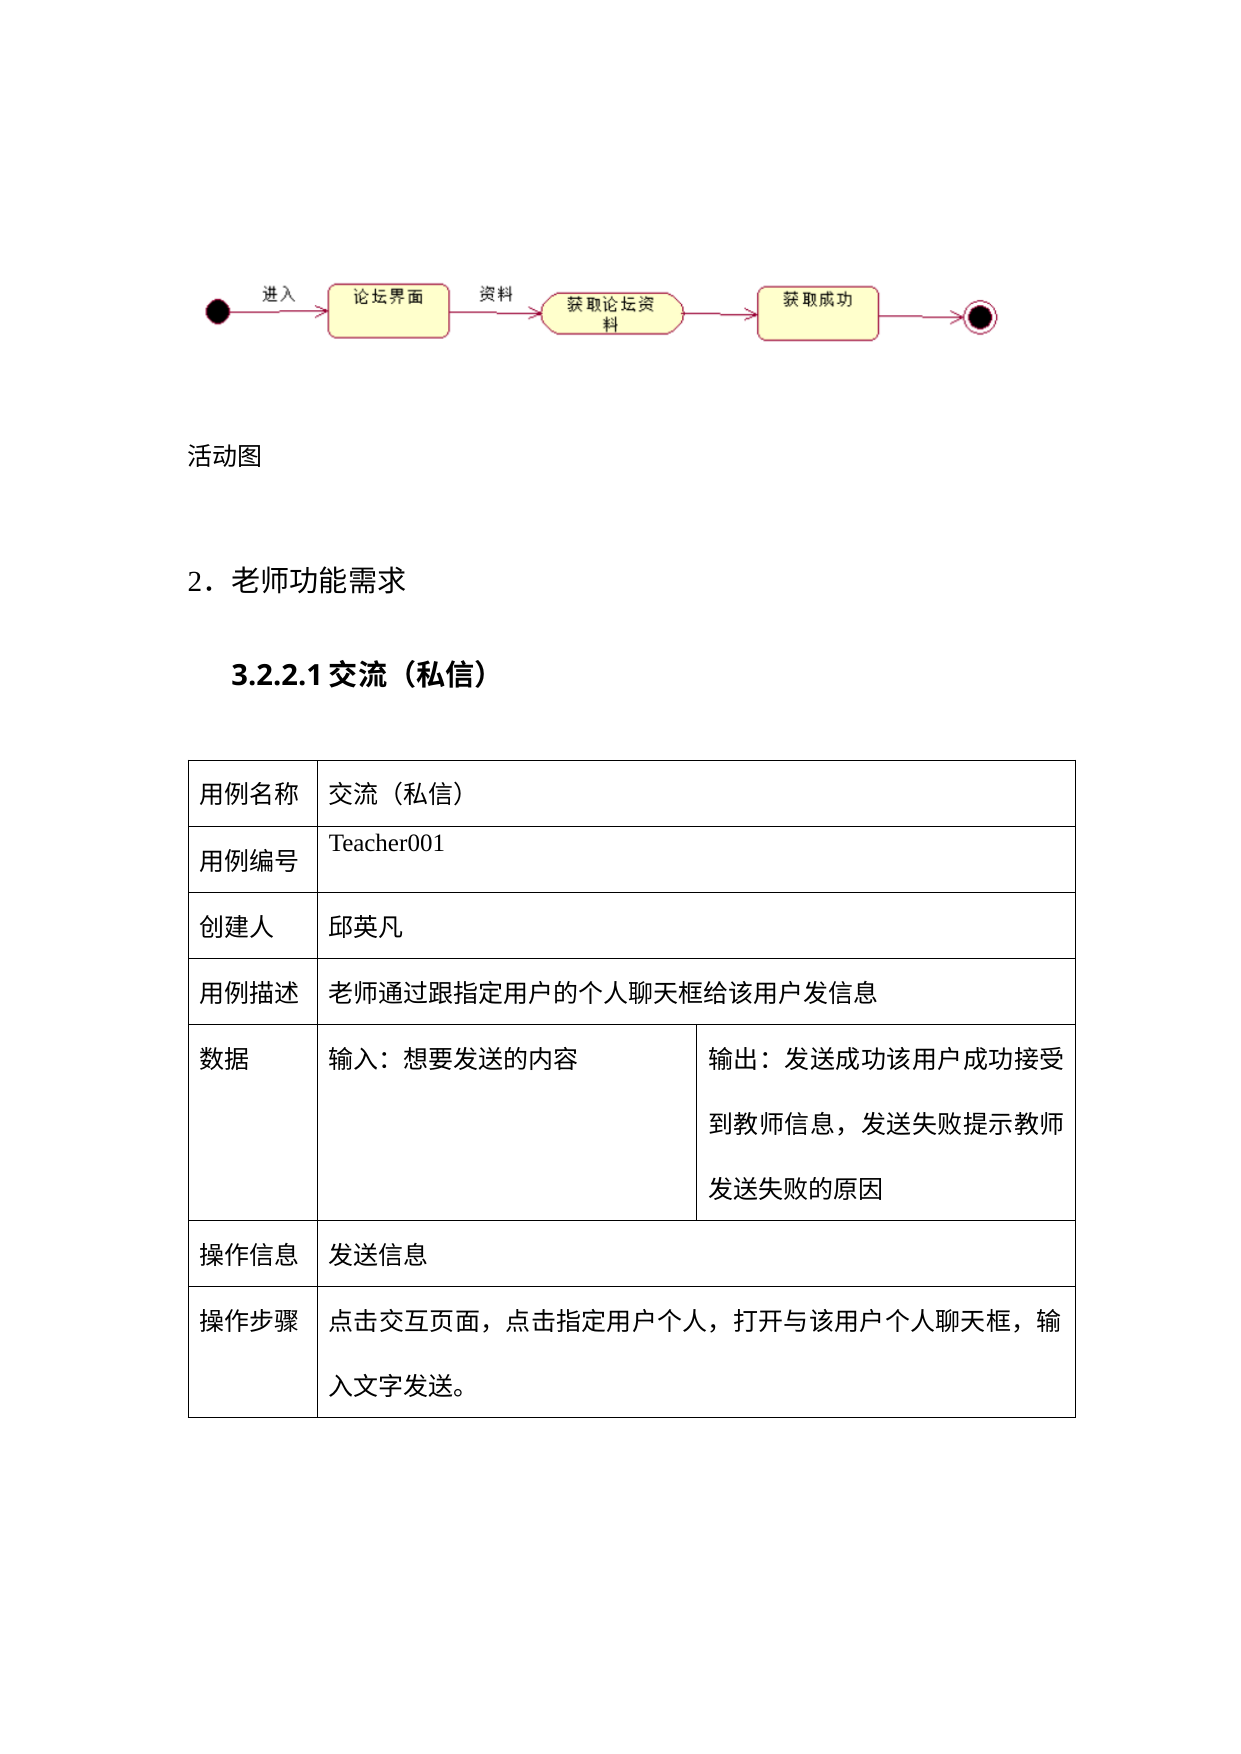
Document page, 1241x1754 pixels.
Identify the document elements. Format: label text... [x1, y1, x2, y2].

table_cell 用例编号 [189, 827, 317, 892]
table_header 交流（私信） [318, 761, 1075, 826]
table_cell 老师通过跟指定用户的个人聊天框给该用户发信息 [318, 959, 1075, 1024]
table_cell 输出：发送成功该用户成功接受到教师信息，发送失败提示教师发送失败的原因 [697, 1025, 1075, 1220]
table_cell 发送信息 [318, 1221, 1075, 1286]
table_cell 操作信息 [189, 1221, 317, 1286]
table_cell 输入：想要发送的内容 [318, 1025, 696, 1220]
table_cell 点击交互页面，点击指定用户个人，打开与该用户个人聊天框，输入文字发送。 [318, 1287, 1075, 1417]
table_header 用例名称 [189, 761, 317, 826]
text 活动图 [187, 422, 1053, 487]
subtitle 2．老师功能需求 [187, 547, 1053, 612]
table_cell 数据 [189, 1025, 317, 1220]
table_cell 创建人 [189, 893, 317, 958]
subtitle 3.2.2.1交流（私信） [231, 641, 1053, 706]
table_cell 用例描述 [189, 959, 317, 1024]
picture [187, 194, 1053, 414]
table_cell 操作步骤 [189, 1287, 317, 1417]
table_cell 邱英凡 [318, 893, 1075, 958]
table_cell Teacher001 [318, 827, 1075, 892]
